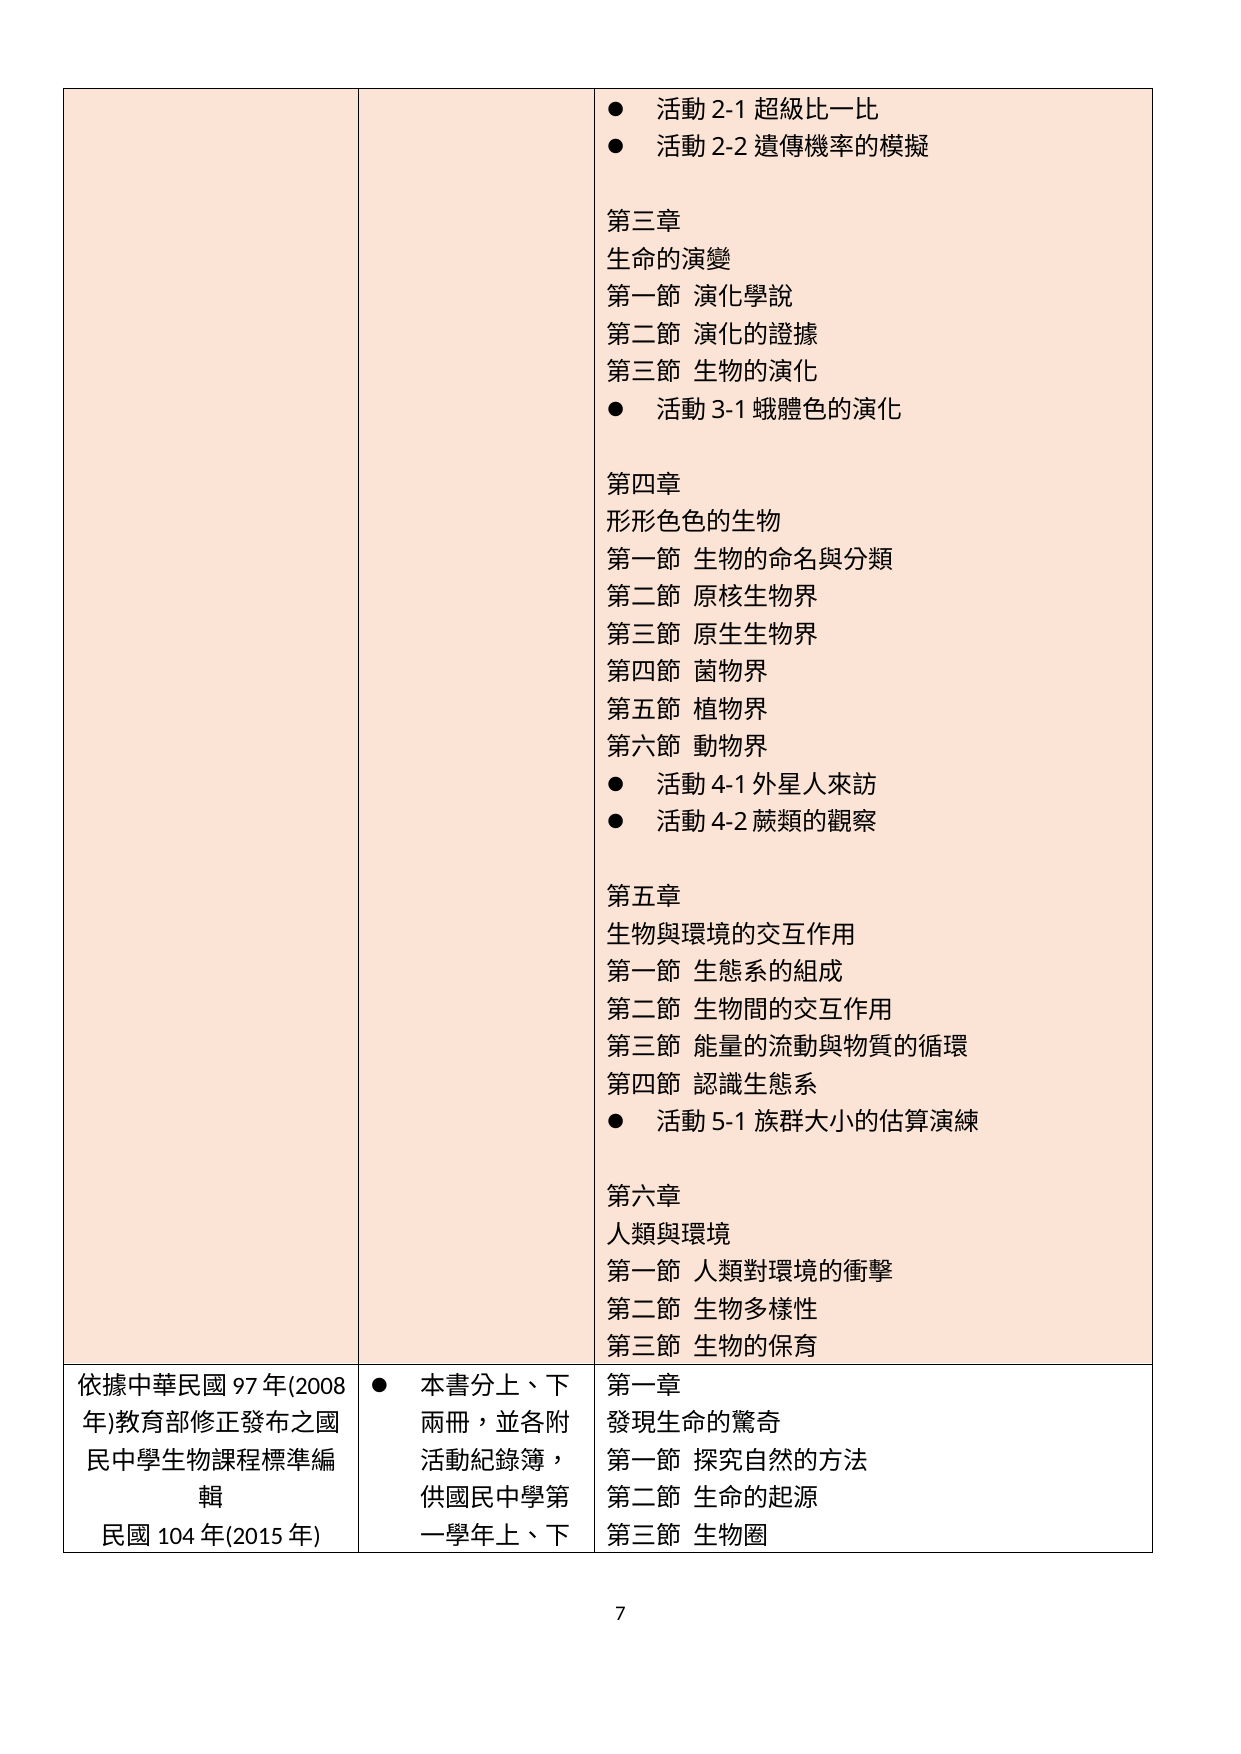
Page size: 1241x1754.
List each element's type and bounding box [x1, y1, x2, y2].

table_cell [595, 89, 1152, 1363]
table_cell [595, 1365, 1152, 1552]
table_cell [359, 89, 594, 1363]
table_cell [64, 89, 358, 1363]
table_cell [64, 1365, 358, 1552]
table_cell [359, 1365, 594, 1552]
